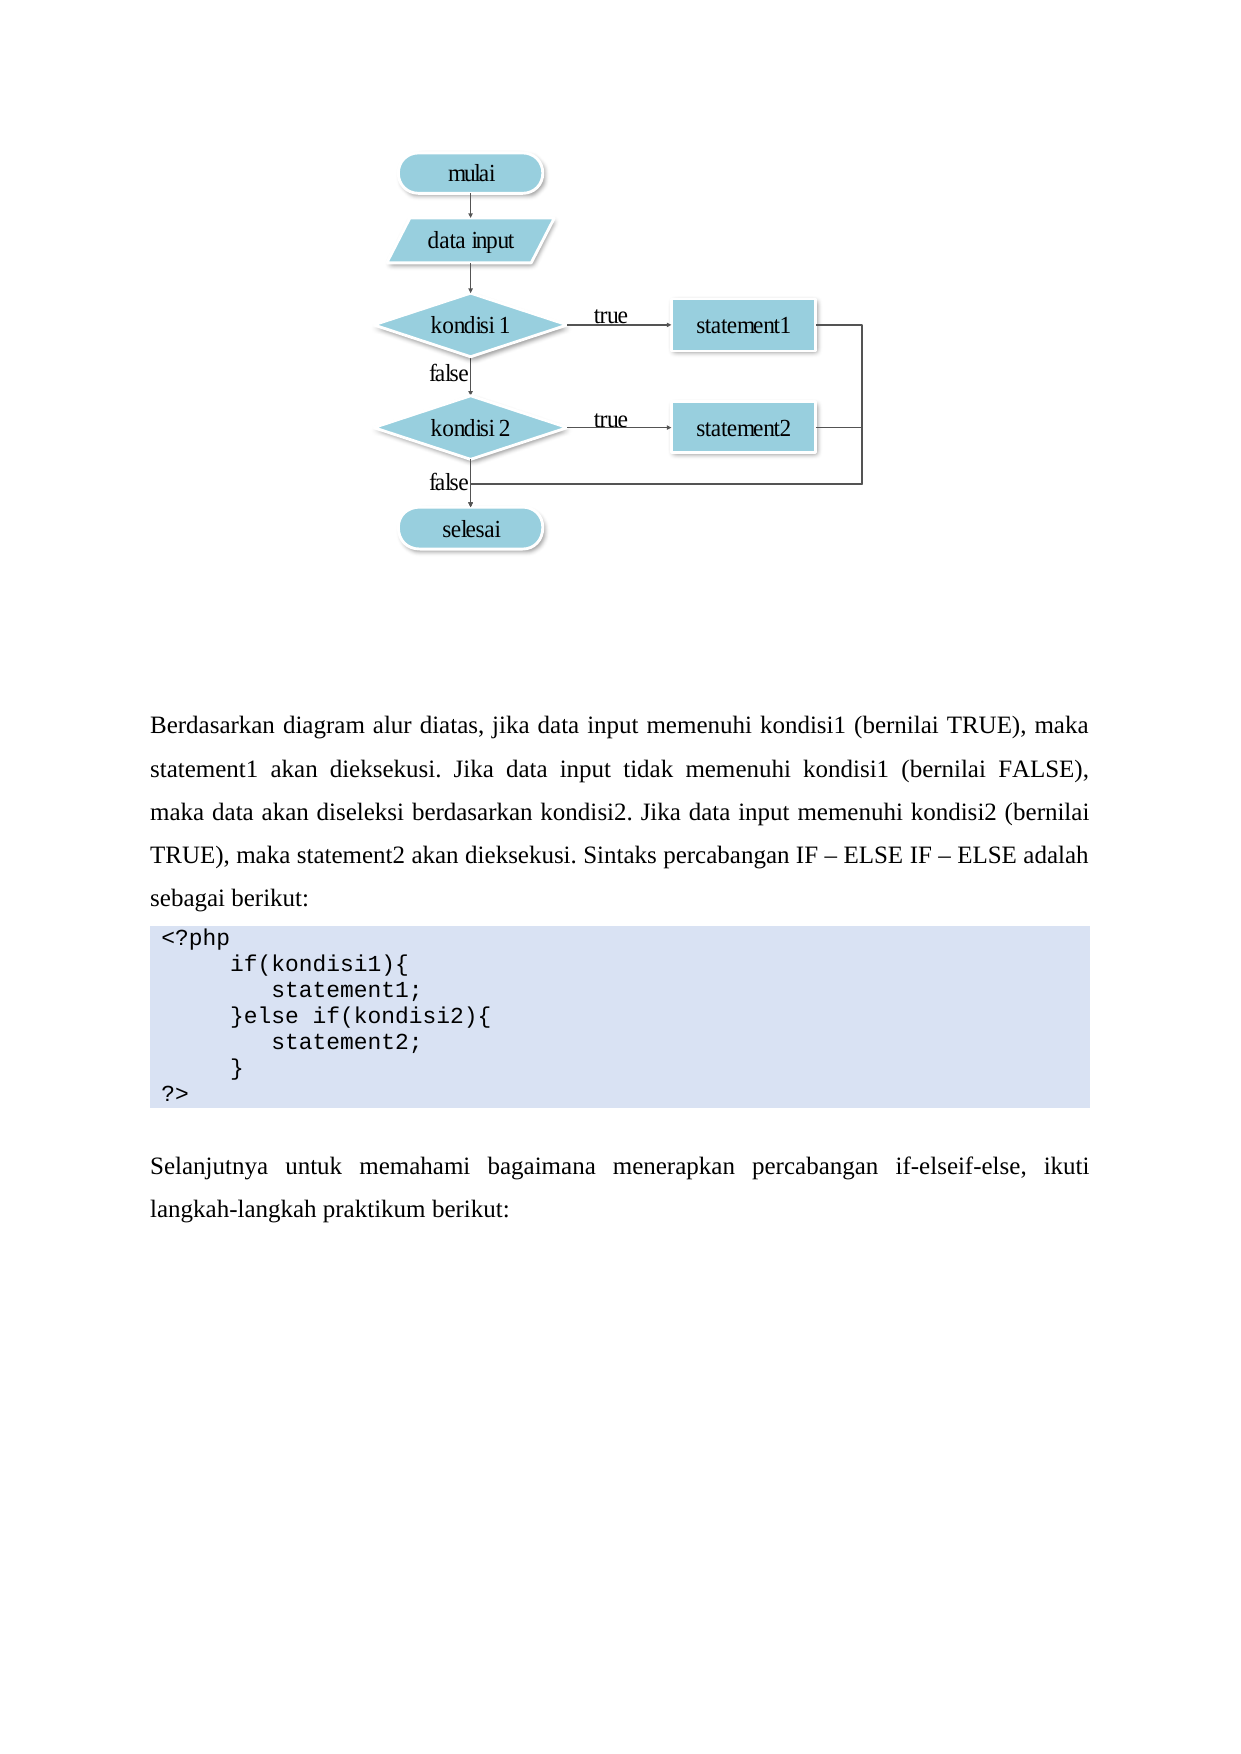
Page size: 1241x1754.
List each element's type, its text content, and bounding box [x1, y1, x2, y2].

text Berdasarkan diagram alur diatas, jika data input memenuhi kondisi1 (bernilai TRUE), maka statement1 akan dieksekusi. Jika data input tidak memenuhi kondisi1 (bernilai FALSE), maka data akan diseleksi berdasarkan kondisi2. Jika data input memenuhi kondisi2 (bernilai TRUE), maka statement2 akan dieksekusi. Sintaks percabangan IF – ELSE IF – ELSE adalah sebagai berikut: [150, 711, 1090, 912]
table_header <?php if(kondisi1){ statement1; }else if(kondisi2){ statement2; } ?> [150, 926, 1090, 1108]
text Selanjutnya untuk memahami bagaimana menerapkan percabangan if-elseif-else, ikuti langkah-langkah praktikum berikut: [150, 1151, 1090, 1223]
